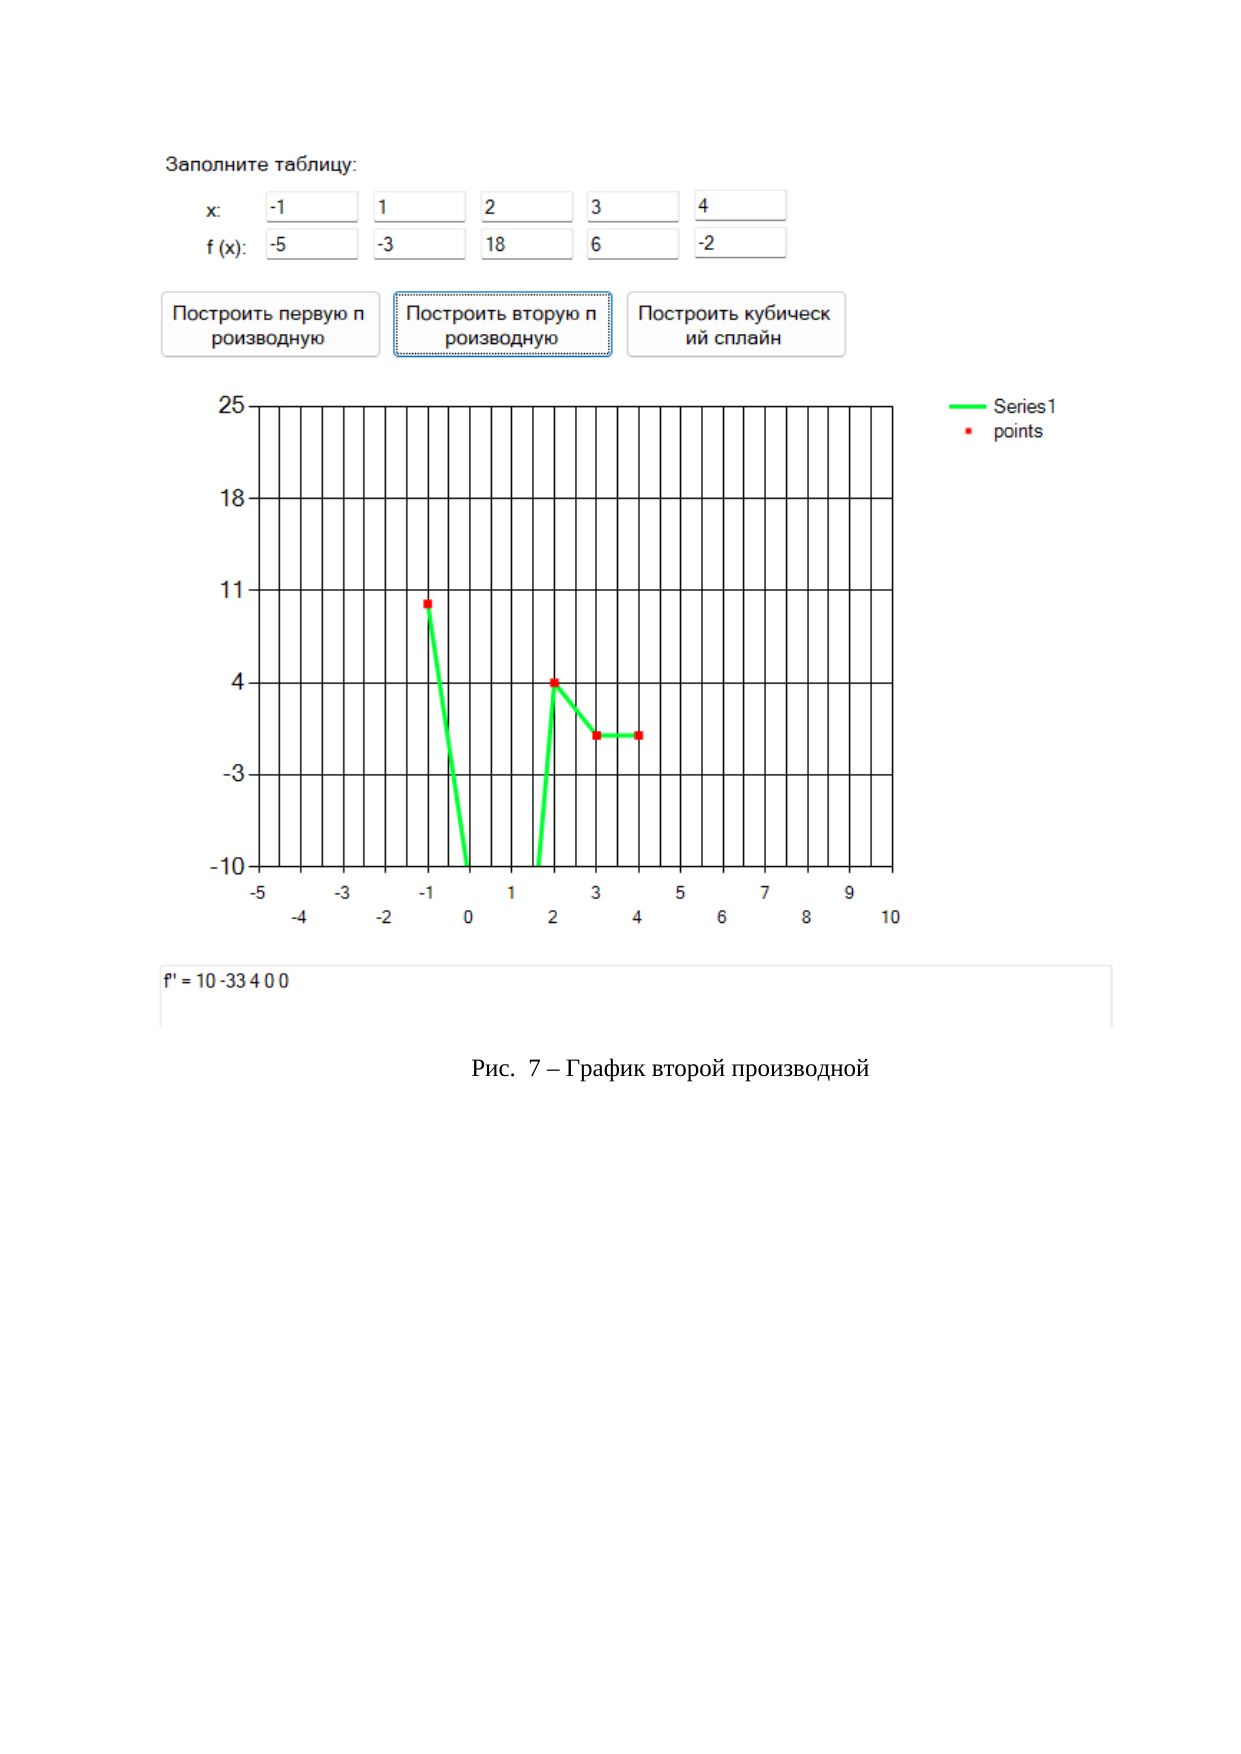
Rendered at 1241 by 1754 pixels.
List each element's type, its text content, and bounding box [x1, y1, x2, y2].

text Рис. 7 – График второй производной [148, 1053, 1193, 1082]
picture [147, 88, 1193, 1028]
